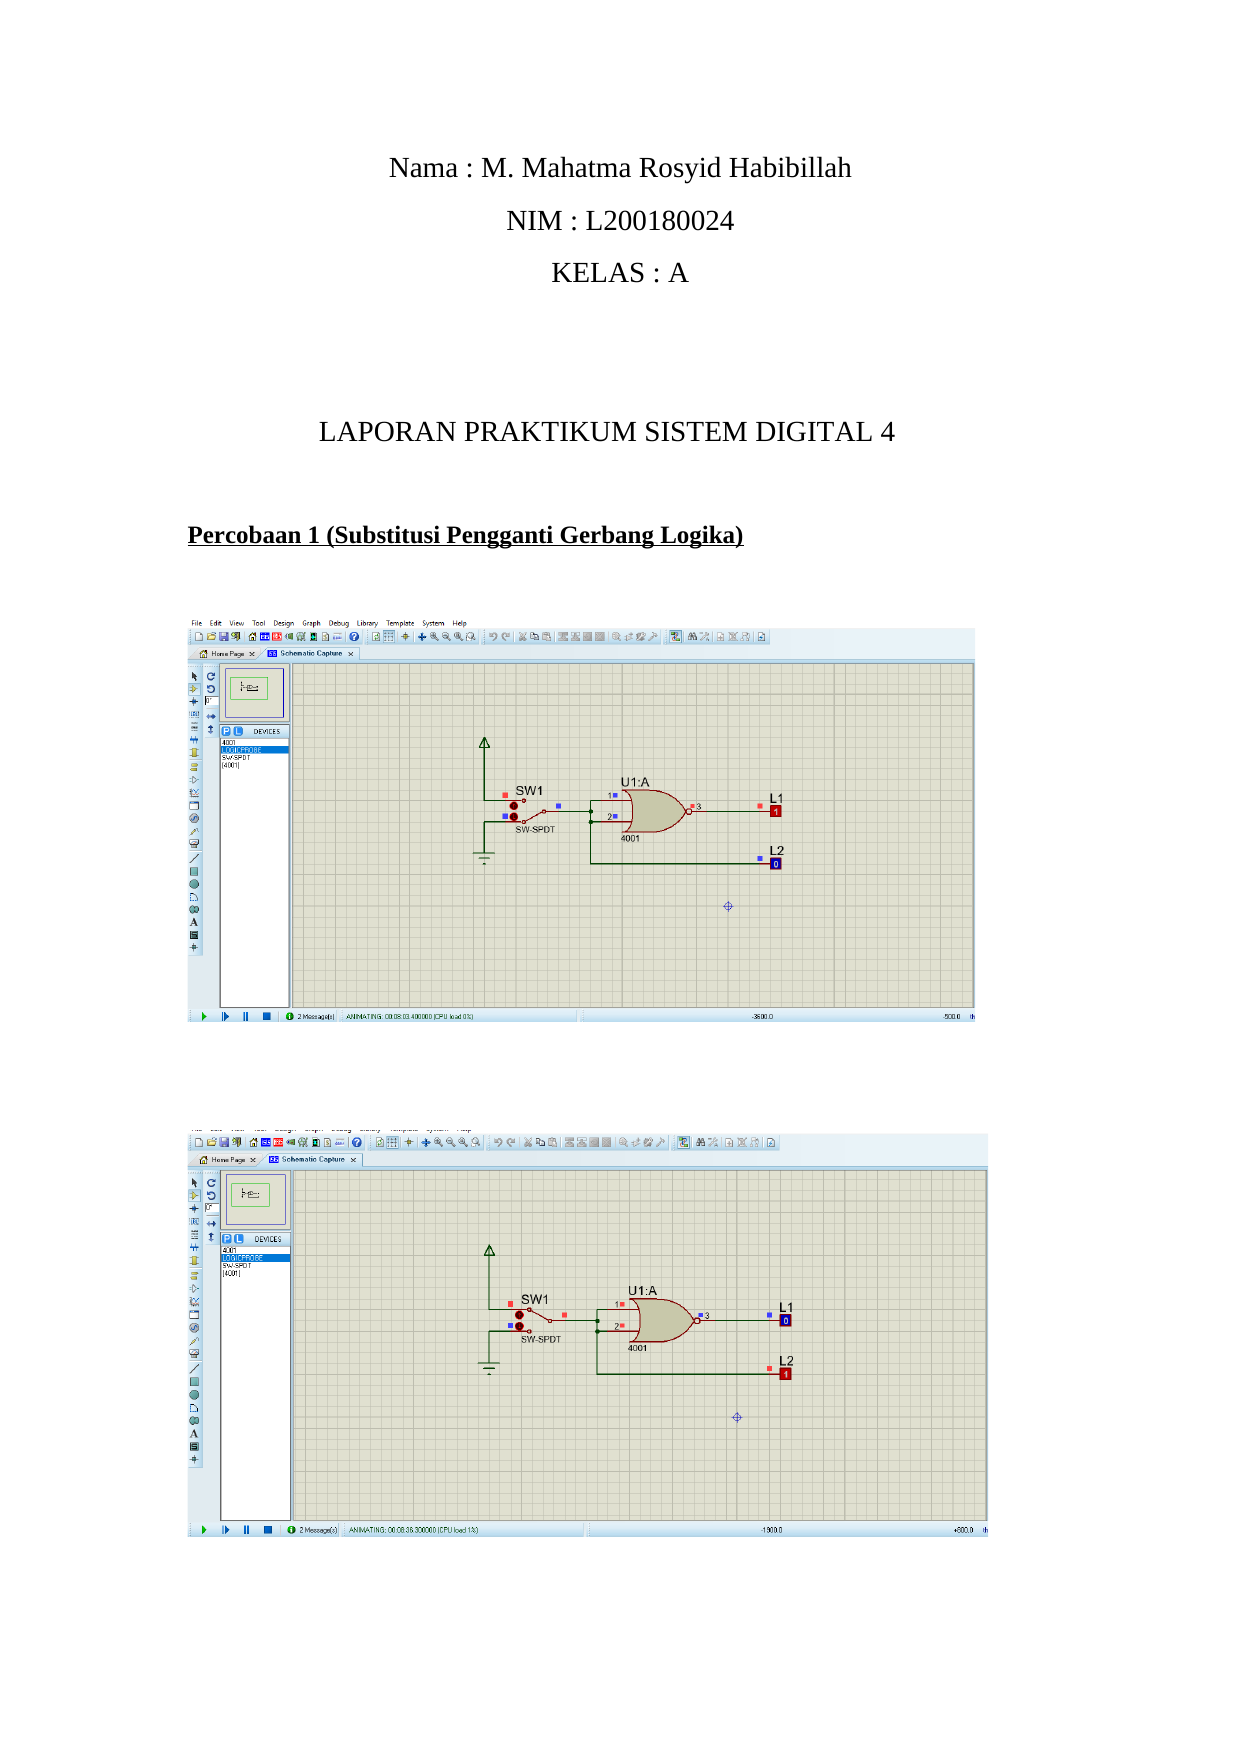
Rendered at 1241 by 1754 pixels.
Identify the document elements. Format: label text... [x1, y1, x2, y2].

text Percobaan 1 (Substitusi Pengganti Gerbang Logika) [187, 520, 1053, 548]
text Nama : M. Mahatma Rosyid Habibillah [187, 150, 1053, 183]
text NIM : L200180024 [187, 203, 1053, 236]
picture [187, 615, 976, 1022]
text LAPORAN PRAKTIKUM SISTEM DIGITAL 4 [275, 414, 1053, 448]
text KELAS : A [187, 256, 1053, 289]
picture [187, 1130, 989, 1537]
